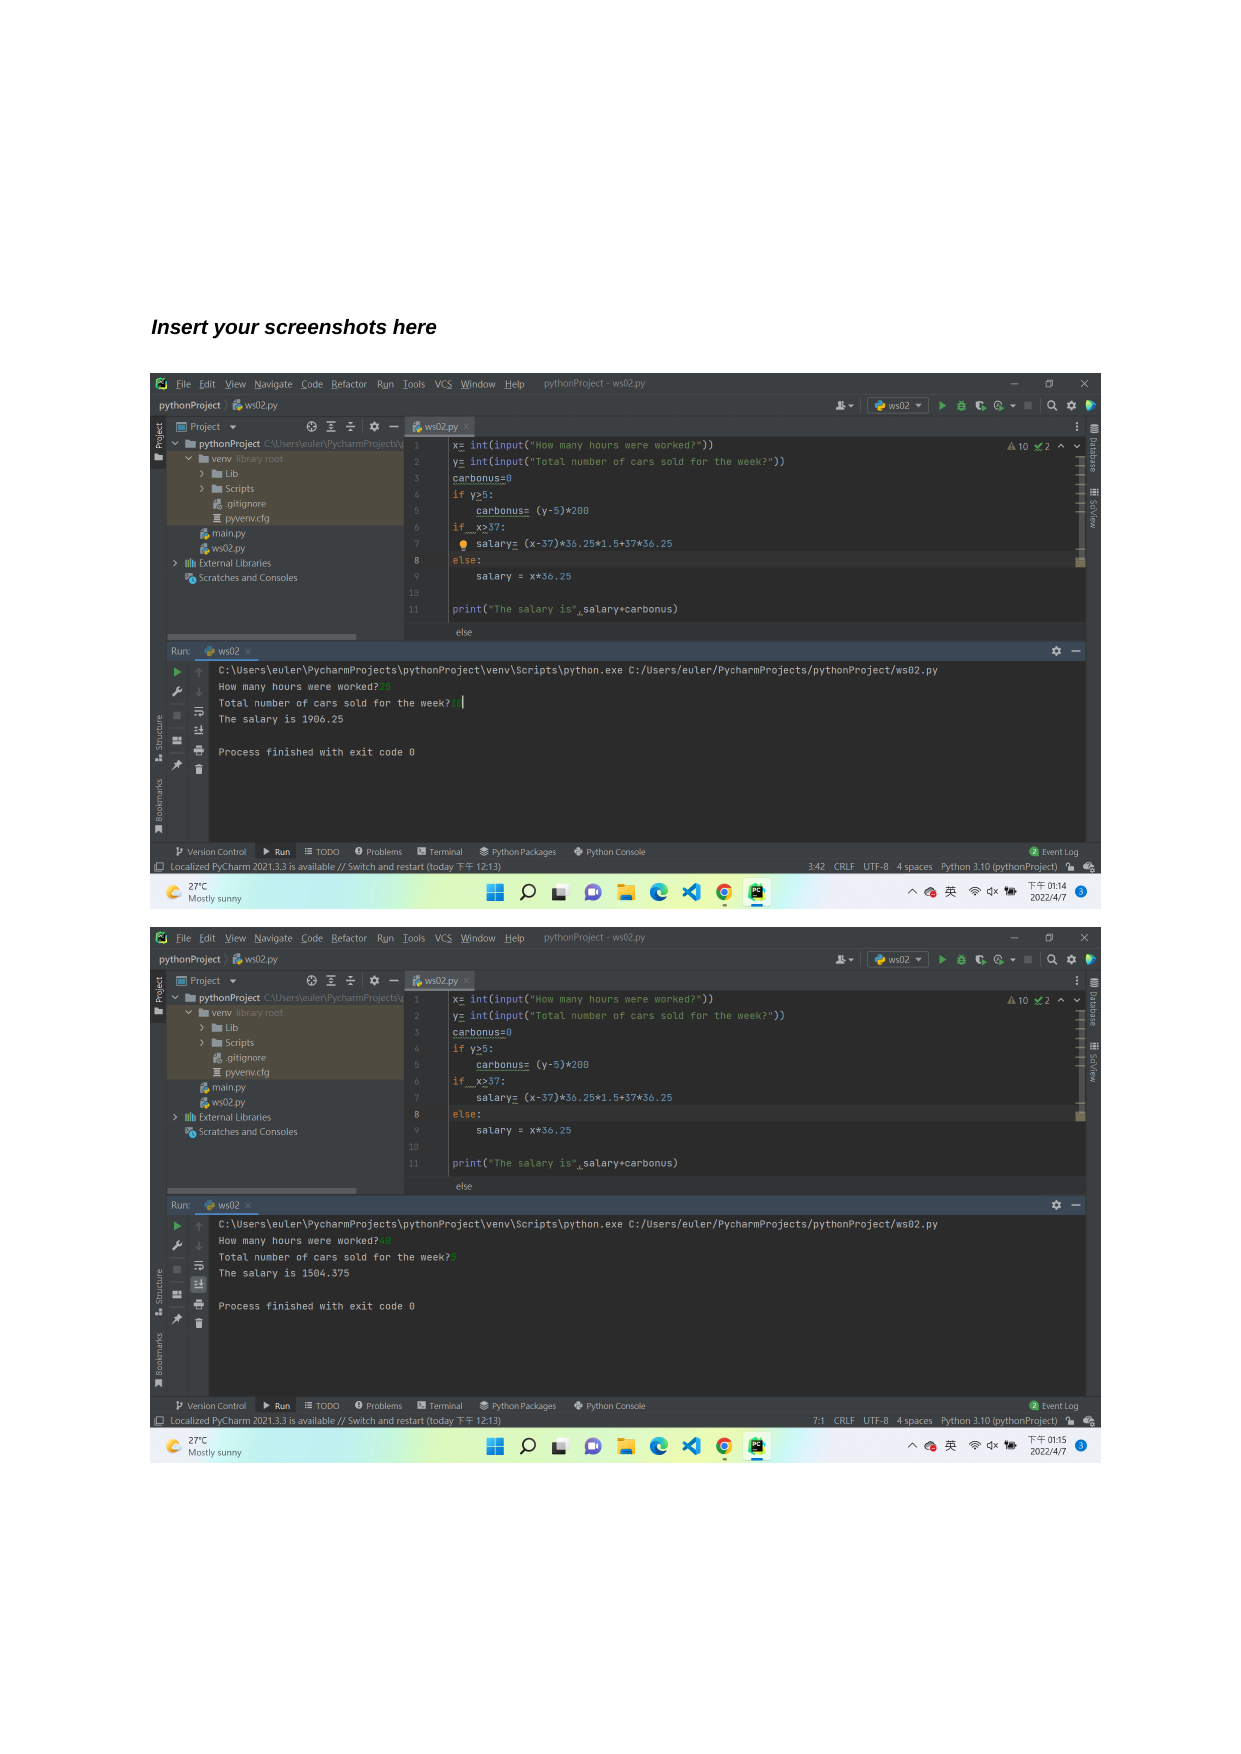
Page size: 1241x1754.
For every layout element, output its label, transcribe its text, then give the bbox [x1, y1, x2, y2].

picture [150, 373, 1101, 909]
text Insert your screenshots here [151, 315, 1101, 339]
picture [150, 927, 1101, 1463]
